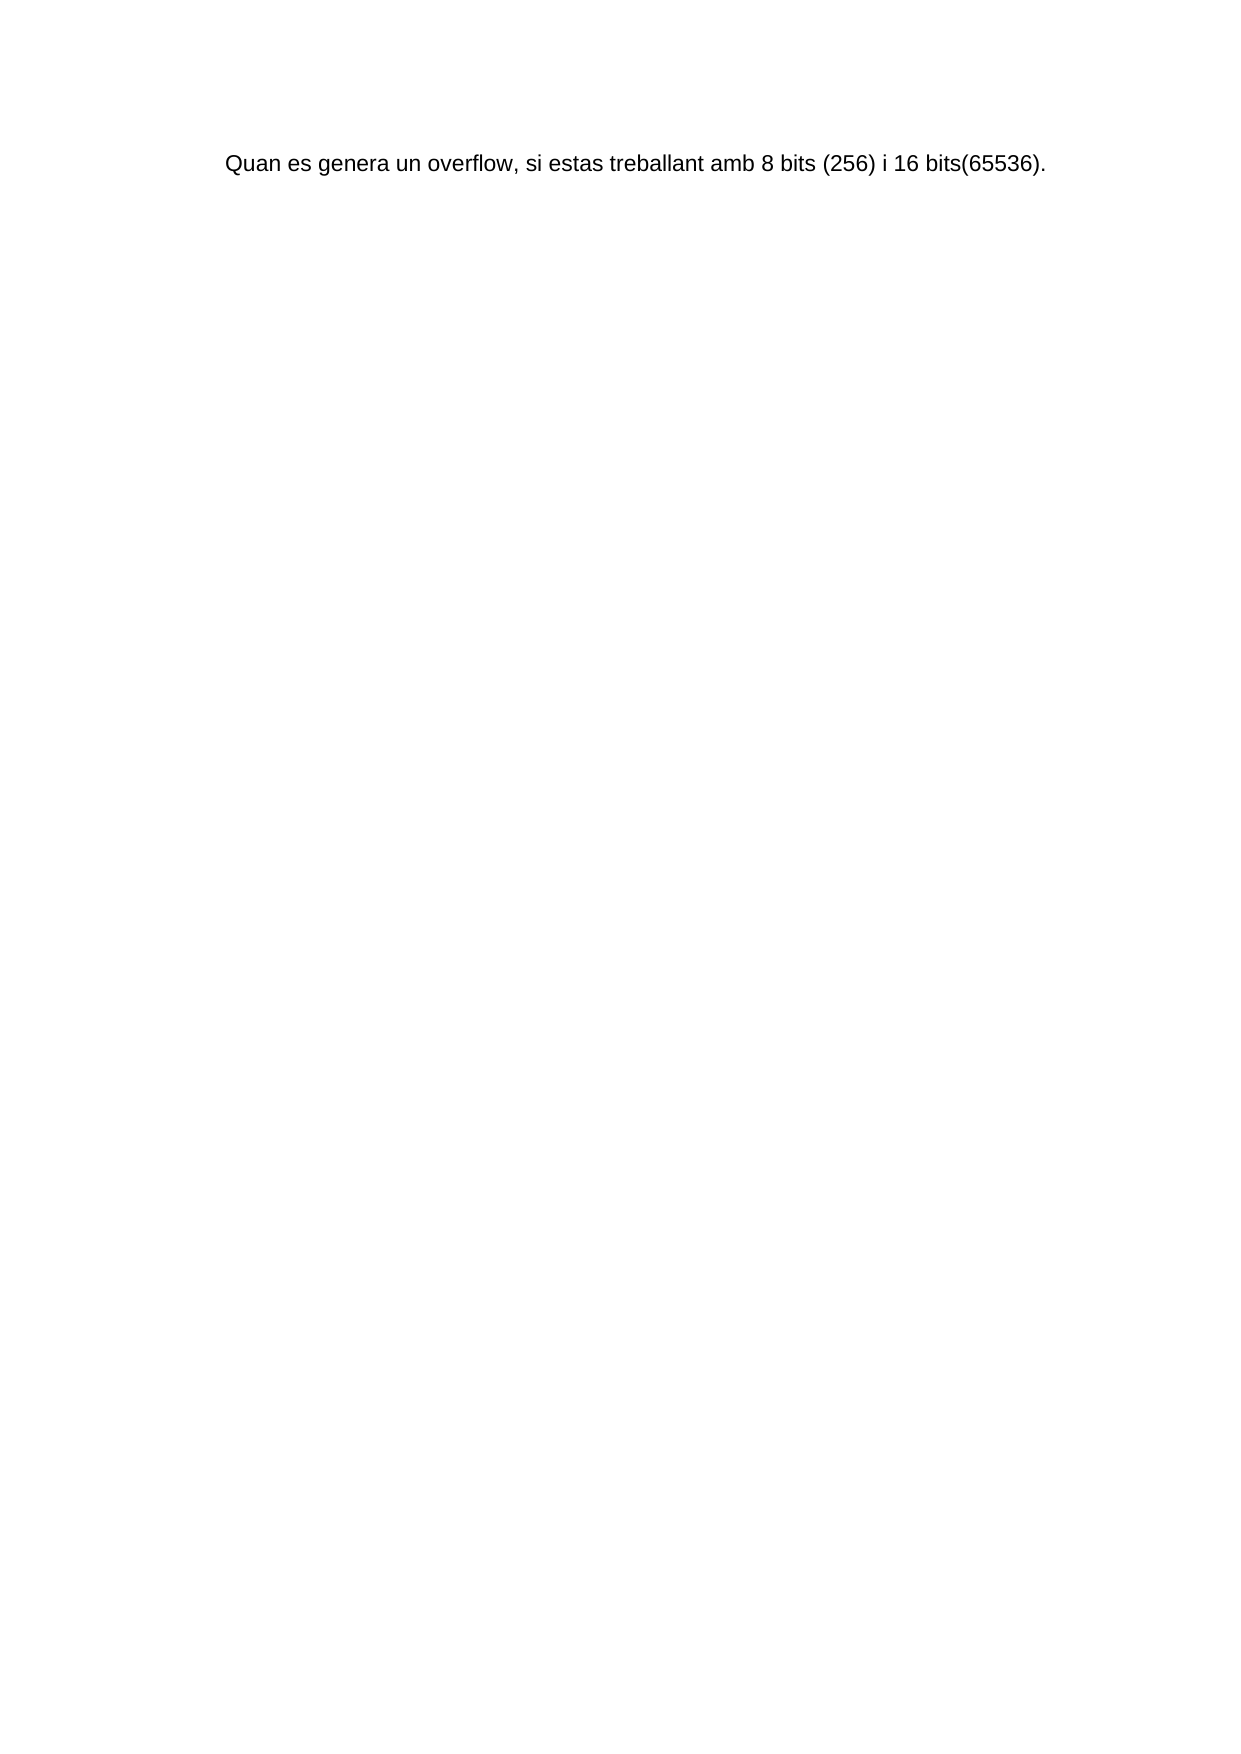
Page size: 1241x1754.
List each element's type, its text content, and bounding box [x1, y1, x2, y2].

text Quan es genera un overflow, si estas treballant amb 8 bits (256) i 16 bits(65536). [225, 150, 1090, 176]
